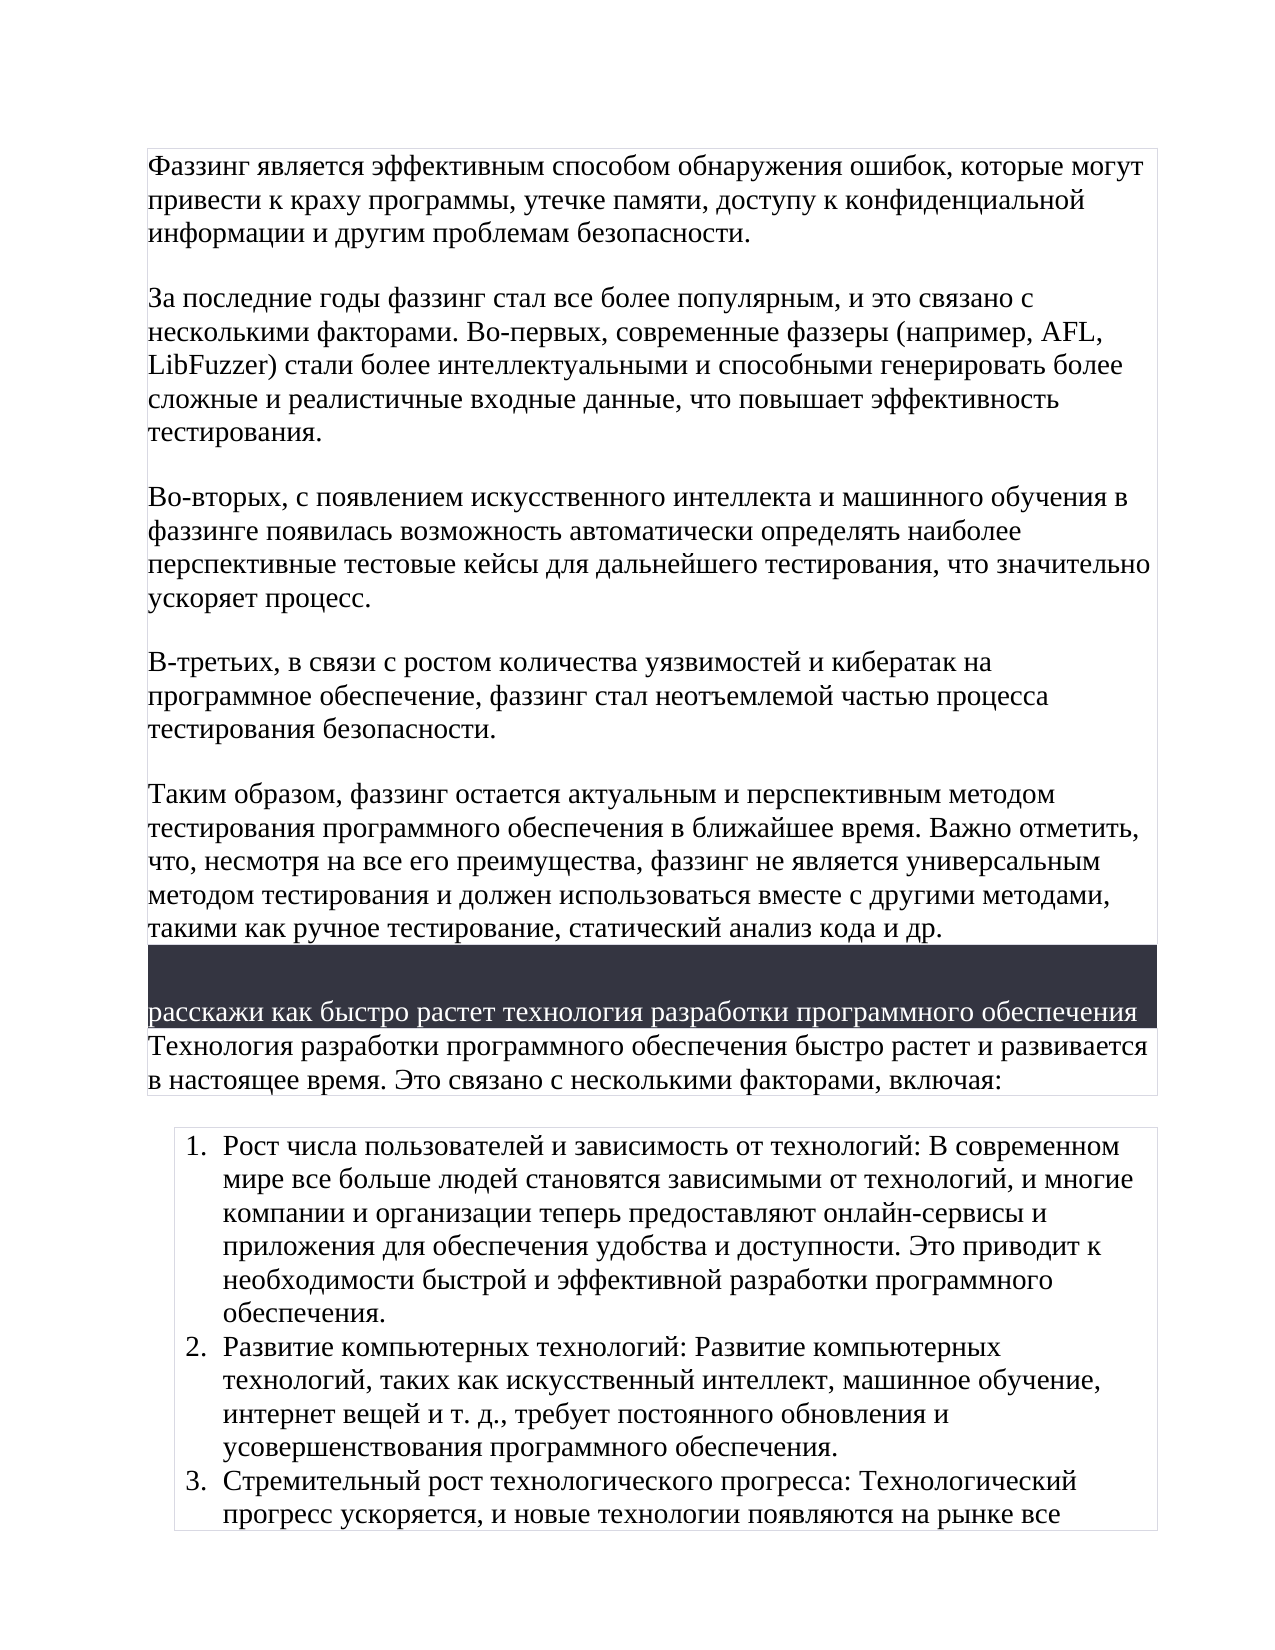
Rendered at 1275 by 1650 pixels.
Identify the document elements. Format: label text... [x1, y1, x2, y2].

list Рост числа пользователей и зависимость от технологий: В современном мире все больше людей становятся зависимыми от технологий, и многие компании и организации теперь предоставляют онлайн-сервисы и приложения для обеспечения удобства и доступности. Это приводит к необходимости быстрой и эффективной разработки программного обеспечения. [175, 1128, 1157, 1328]
text За последние годы фаззинг стал все более популярным, и это связано с несколькими факторами. Во-первых, современные фаззеры (например, AFL, LibFuzzer) стали более интеллектуальными и способными генерировать более сложные и реалистичные входные данные, что повышает эффективность тестирования. [148, 279, 1157, 448]
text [148, 149, 1157, 249]
text расскажи как быстро растет технология разработки программного обеспечения [148, 994, 1157, 1028]
text Во-вторых, с появлением искусственного интеллекта и машинного обучения в фаззинге появилась возможность автоматически определять наиболее перспективные тестовые кейсы для дальнейшего тестирования, что значительно ускоряет процесс. [148, 478, 1157, 613]
text Таким образом, фаззинг остается актуальным и перспективным методом тестирования программного обеспечения в ближайшее время. Важно отметить, что, несмотря на все его преимущества, фаззинг не является универсальным методом тестирования и должен использоваться вместе с другими методами, такими как ручное тестирование, статический анализ кода и др. [148, 776, 1157, 944]
list Развитие компьютерных технологий: Развитие компьютерных технологий, таких как искусственный интеллект, машинное обучение, интернет вещей и т. д., требует постоянного обновления и усовершенствования программного обеспечения. [175, 1328, 1157, 1463]
text Технология разработки программного обеспечения быстро растет и развивается в настоящее время. Это связано с несколькими факторами, включая: [148, 1029, 1157, 1095]
text В-третьих, в связи с ростом количества уязвимостей и кибератак на программное обеспечение, фаззинг стал неотъемлемой частью процесса тестирования безопасности. [148, 644, 1157, 745]
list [175, 1463, 1157, 1530]
